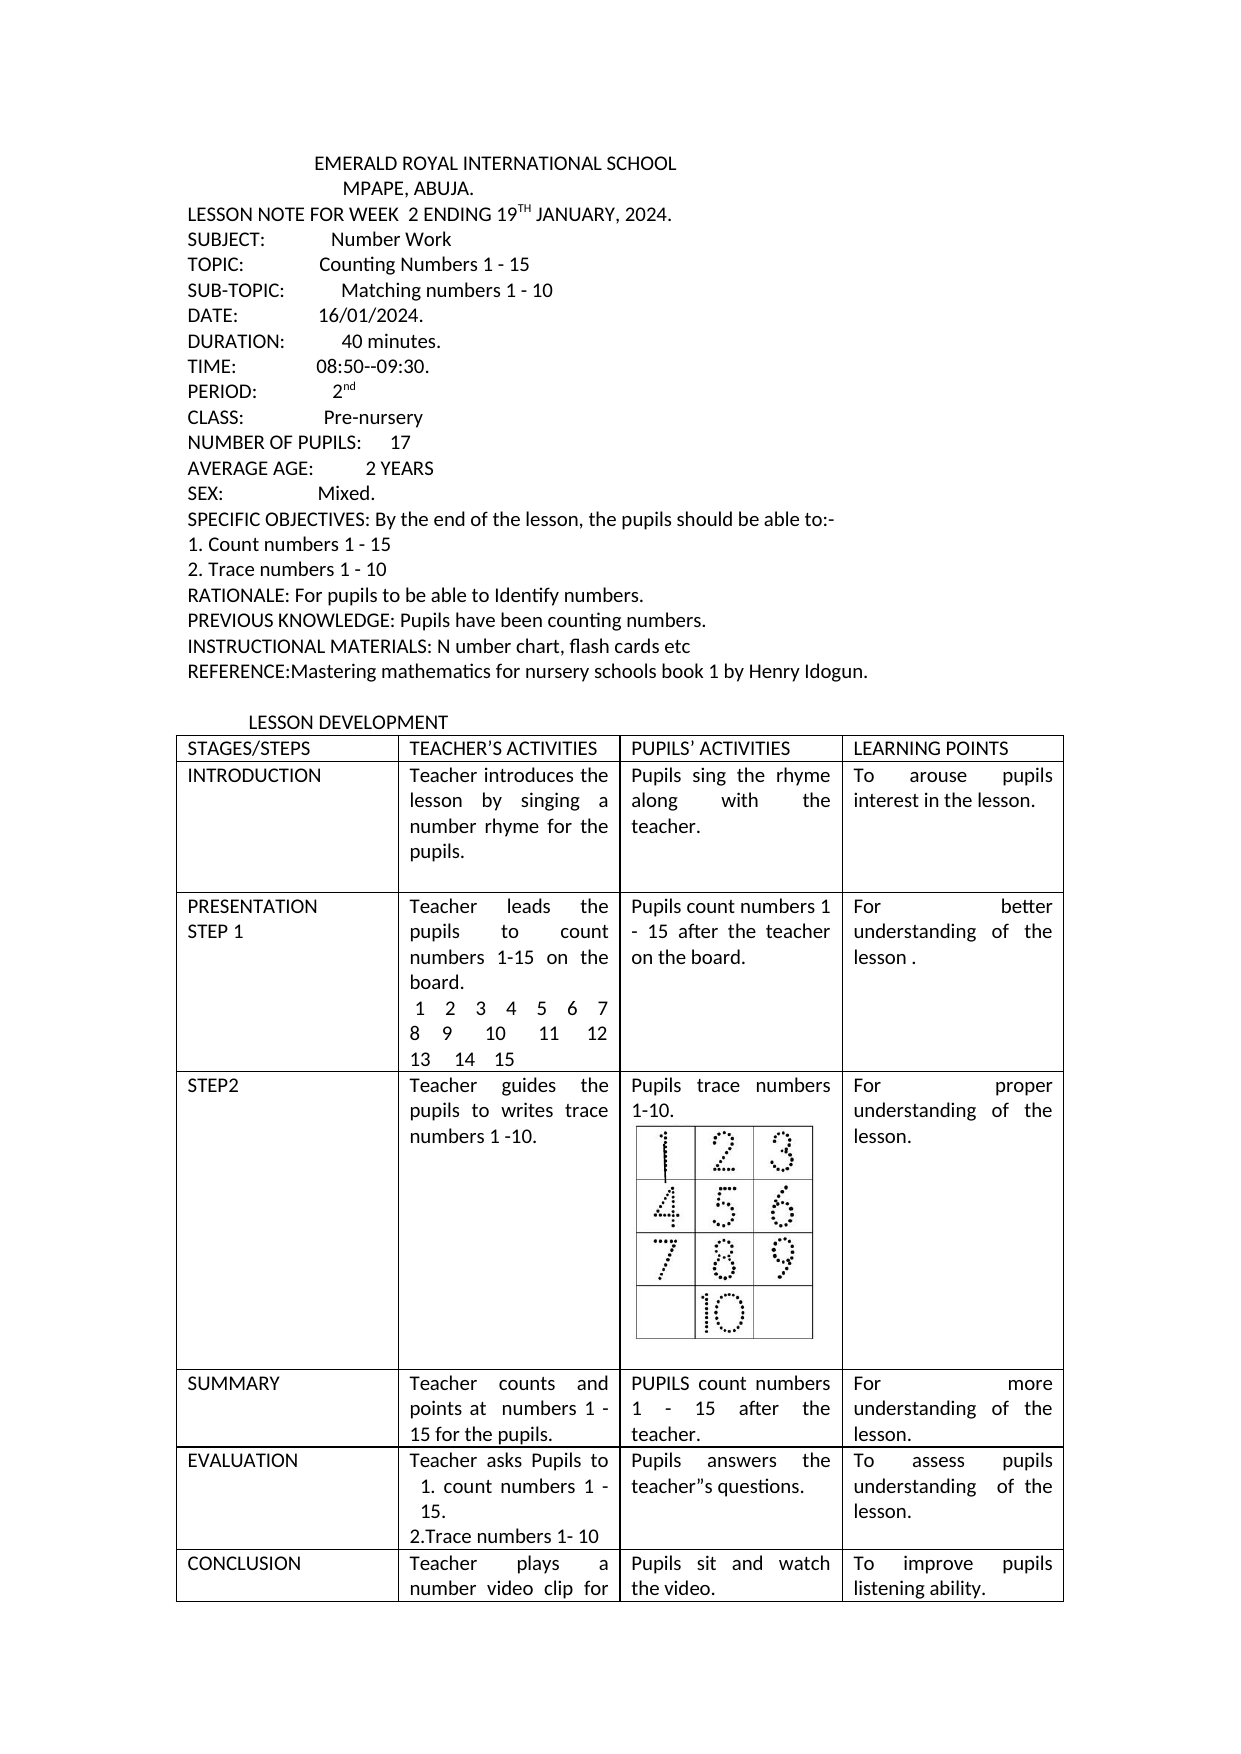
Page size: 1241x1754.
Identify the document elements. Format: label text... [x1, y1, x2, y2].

text LESSON NOTE FOR WEEK 2 ENDING 19TH JANUARY, 2024. [187, 201, 1053, 226]
text PERIOD: 2nd [187, 379, 1053, 404]
table_cell Pupils count numbers 1 - 15 after the teacher on the board. [621, 893, 842, 1071]
list RATIONALE: For pupils to be able to Identify numbers. [187, 582, 1053, 607]
table_cell STEP2 [177, 1072, 398, 1369]
table_cell Pupils sing the rhyme along with the teacher. [621, 762, 842, 892]
text MPAPE, ABUJA. [187, 175, 1053, 201]
text TOPIC: Counting Numbers 1 - 15 [187, 252, 1053, 277]
table_header STAGES/STEPS [177, 736, 398, 761]
table_header LEARNING POINTS [843, 736, 1063, 761]
list PREVIOUS KNOWLEDGE: Pupils have been counting numbers. [187, 607, 1053, 633]
text SUB-TOPIC: Matching numbers 1 - 10 [187, 277, 1053, 302]
table_cell Teacher leads the pupils to count numbers 1-15 on the board. 1 2 3 4 5 6 7 8 9 10 11 12 13 14 15 [399, 893, 619, 1071]
list Count numbers 1 - 15 [187, 531, 1053, 557]
table_cell PUPILS count numbers 1 - 15 after the teacher. [621, 1370, 842, 1446]
list LESSON DEVELOPMENT [187, 709, 1053, 734]
table_cell EVALUATION [177, 1448, 398, 1549]
text EMERALD ROYAL INTERNATIONAL SCHOOL [187, 150, 1053, 175]
table_cell Teacher asks Pupils to 1. count numbers 1 - 15. 2.Trace numbers 1- 10 [399, 1448, 619, 1549]
table_cell Pupils trace numbers 1-10. [621, 1072, 842, 1369]
table_cell For proper understanding of the lesson. [843, 1072, 1063, 1369]
table_cell Pupils answers the teacher”s questions. [621, 1448, 842, 1549]
table_cell To arouse pupils interest in the lesson. [843, 762, 1063, 892]
table_cell SUMMARY [177, 1370, 398, 1446]
table_cell To assess pupils understanding of the lesson. [843, 1448, 1063, 1549]
text CLASS: Pre-nursery [187, 404, 1053, 429]
text NUMBER OF PUPILS: 17 [187, 429, 1053, 455]
table_cell Teacher introduces the lesson by singing a number rhyme for the pupils. [399, 762, 619, 892]
table_cell INTRODUCTION [177, 762, 398, 892]
text SPECIFIC OBJECTIVES: By the end of the lesson, the pupils should be able to:- [187, 506, 1053, 531]
table_cell For more understanding of the lesson. [843, 1370, 1063, 1446]
table_cell Teacher guides the pupils to writes trace numbers 1 -10. [399, 1072, 619, 1369]
text DURATION: 40 minutes. [187, 328, 1053, 353]
text SEX: Mixed. [187, 480, 1053, 506]
table_cell PRESENTATION STEP 1 [177, 893, 398, 1071]
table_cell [399, 1550, 619, 1601]
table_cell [843, 1550, 1063, 1601]
table_header TEACHER’S ACTIVITIES [399, 736, 619, 761]
text DATE: 16/01/2024. [187, 302, 1053, 328]
list REFERENCE:Mastering mathematics for nursery schools book 1 by Henry Idogun. [187, 658, 1053, 684]
table_cell CONCLUSION [177, 1550, 398, 1601]
picture [631, 1123, 815, 1344]
table_cell For better understanding of the lesson . [843, 893, 1063, 1071]
text AVERAGE AGE: 2 YEARS [187, 455, 1053, 480]
text TIME: 08:50--09:30. [187, 353, 1053, 379]
table_header PUPILS’ ACTIVITIES [621, 736, 842, 761]
table_cell Teacher counts and points at numbers 1 - 15 for the pupils. [399, 1370, 619, 1446]
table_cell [621, 1550, 842, 1601]
list INSTRUCTIONAL MATERIALS: N umber chart, flash cards etc [187, 633, 1053, 658]
text SUBJECT: Number Work [187, 226, 1053, 252]
list Trace numbers 1 - 10 [187, 557, 1053, 582]
